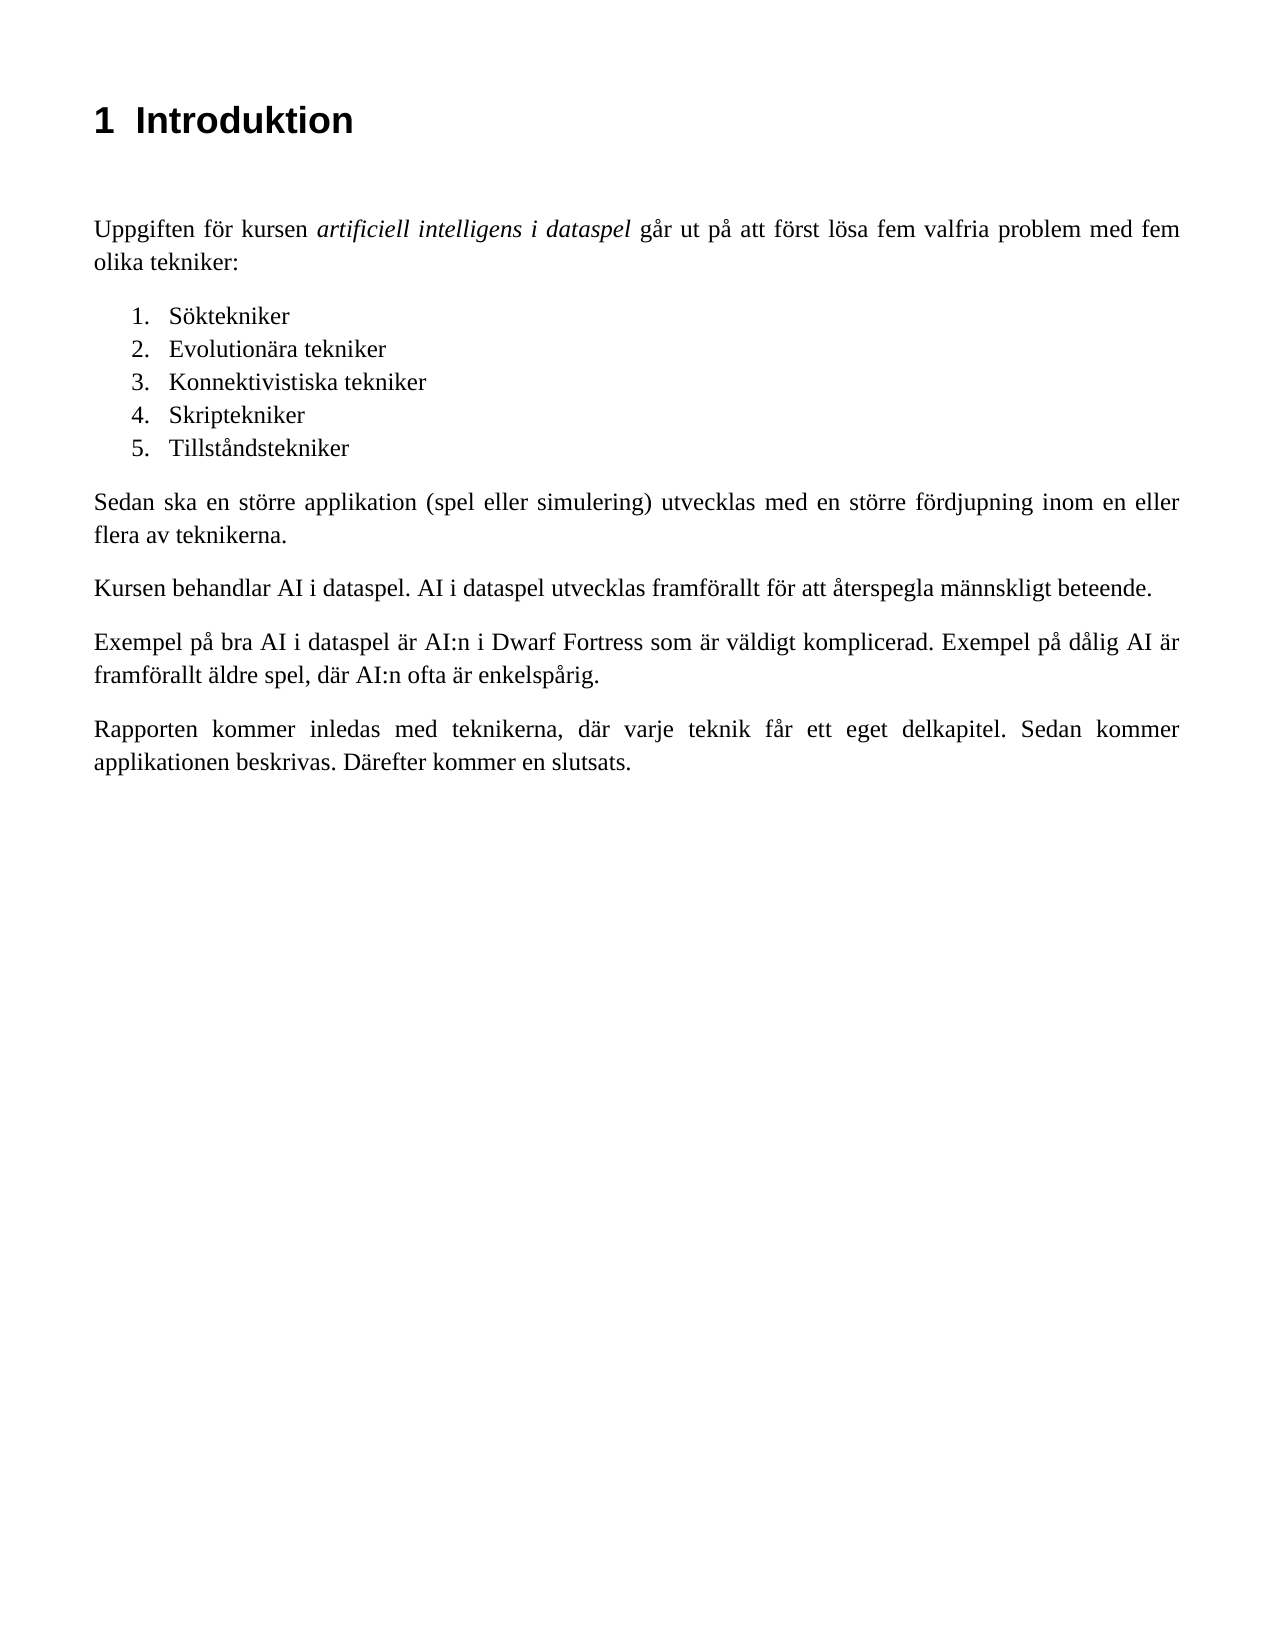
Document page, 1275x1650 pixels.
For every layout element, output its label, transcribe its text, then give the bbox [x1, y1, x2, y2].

list Skriptekniker [131, 400, 1181, 428]
text Rapporten kommer inledas med teknikerna, där varje teknik får ett eget delkapitel. Sedan kommer applikationen beskrivas. Därefter kommer en slutsats. [94, 714, 1181, 776]
text Uppgiften för kursen artificiell intelligens i dataspel går ut på att först lösa fem valfria problem med fem olika tekniker: [94, 214, 1181, 276]
text Sedan ska en större applikation (spel eller simulering) utvecklas med en större fördjupning inom en eller flera av teknikerna. [94, 487, 1181, 548]
list Tillståndstekniker [131, 433, 1181, 462]
text Kursen behandlar AI i dataspel. AI i dataspel utvecklas framförallt för att återspegla männskligt beteende. [94, 573, 1181, 602]
list Söktekniker [131, 301, 1181, 329]
subtitle Introduktion [94, 98, 1181, 141]
text Exempel på bra AI i dataspel är AI:n i Dwarf Fortress som är väldigt komplicerad. Exempel på dålig AI är framförallt äldre spel, där AI:n ofta är enkelspårig. [94, 627, 1181, 689]
list Evolutionära tekniker [131, 334, 1181, 362]
list Konnektivistiska tekniker [131, 367, 1181, 396]
